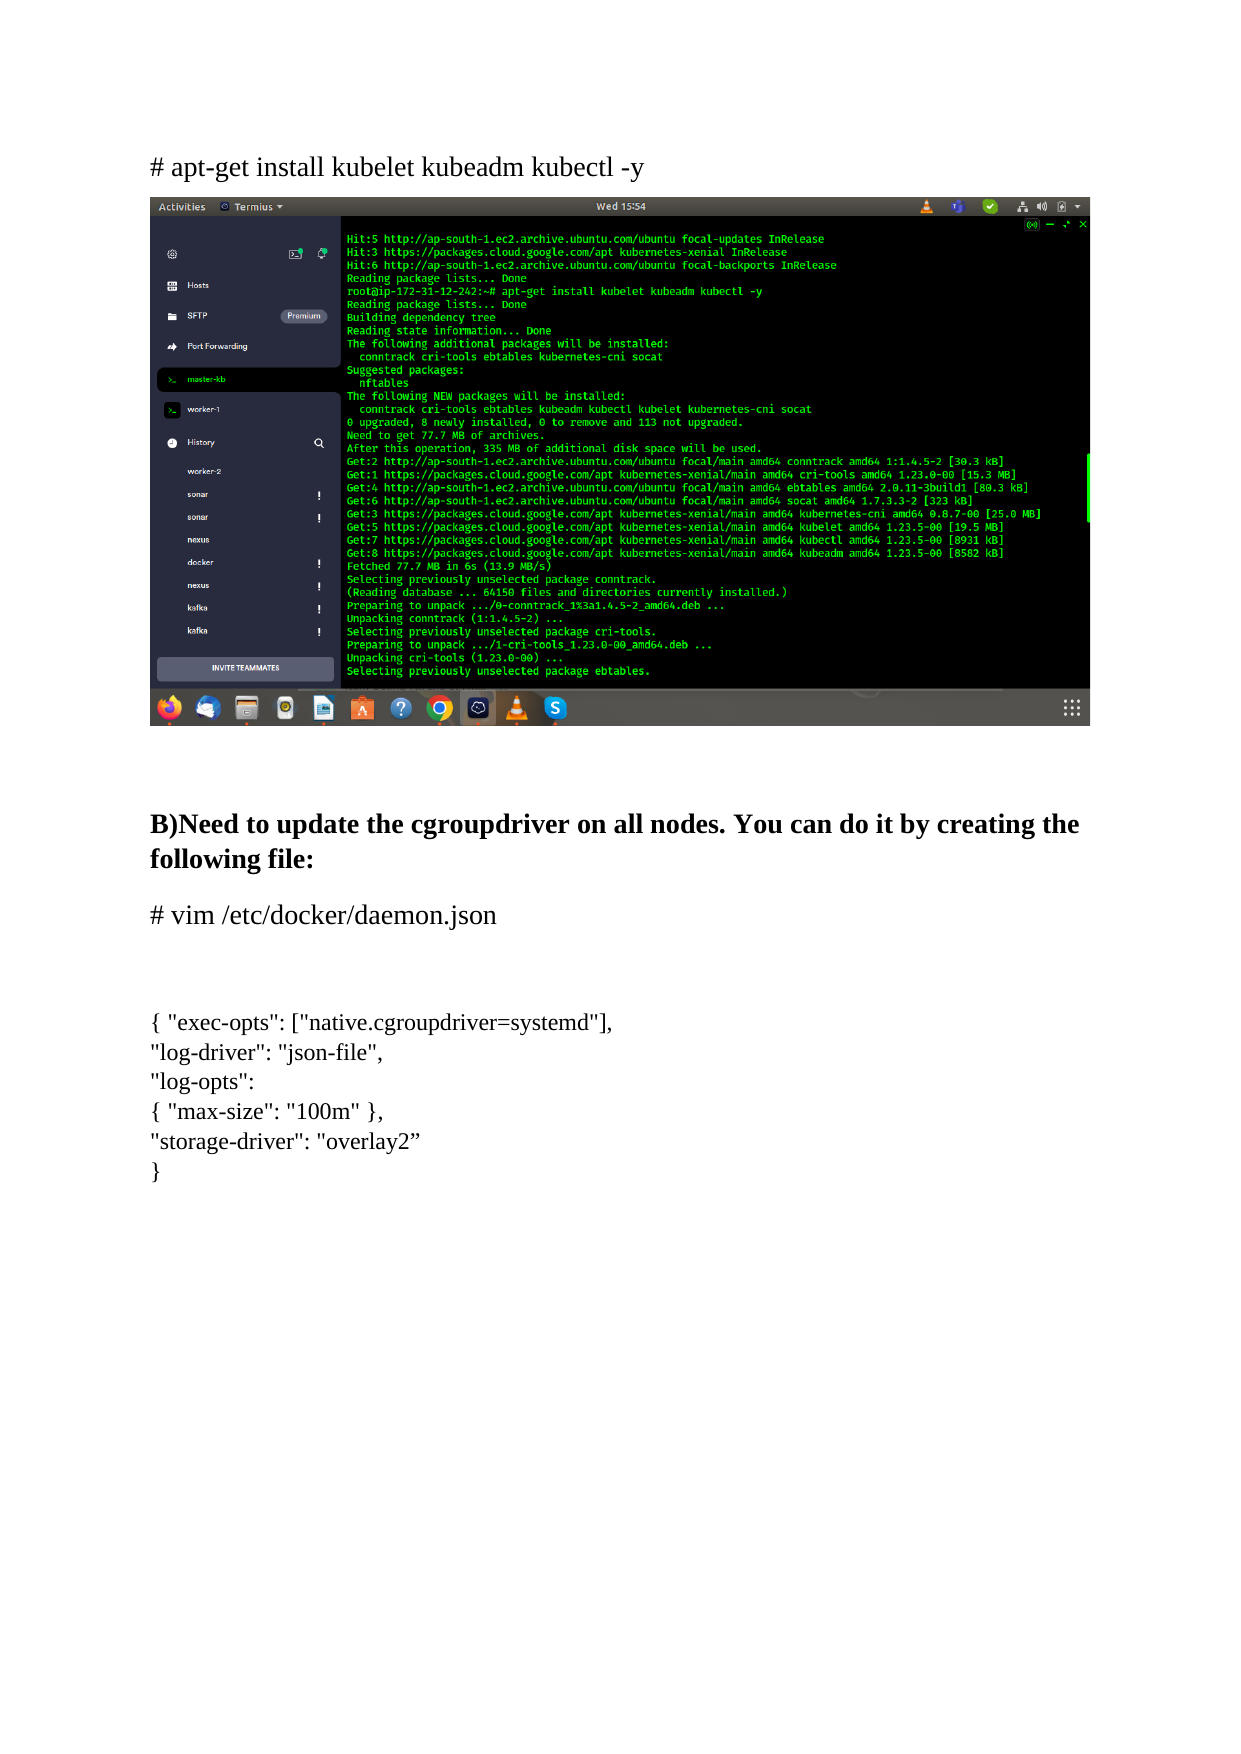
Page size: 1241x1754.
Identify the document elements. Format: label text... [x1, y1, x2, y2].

text { "max-size": "100m" }, [150, 1097, 1090, 1125]
text "log-driver": "json-file", [150, 1038, 1090, 1065]
text "log-opts": [150, 1067, 1090, 1095]
text { "exec-opts": ["native.cgroupdriver=systemd"], [150, 1008, 1090, 1035]
subtitle B)Need to update the cgroupdriver on all nodes. You can do it by creating the following file: [150, 808, 1090, 875]
subtitle # apt-get install kubelet kubeadm kubectl -y [150, 150, 1090, 182]
text "storage-driver": "overlay2” [150, 1127, 1090, 1154]
subtitle # vim /etc/docker/daemon.json [150, 898, 1090, 931]
text } [150, 1157, 1090, 1184]
picture [150, 197, 1091, 726]
